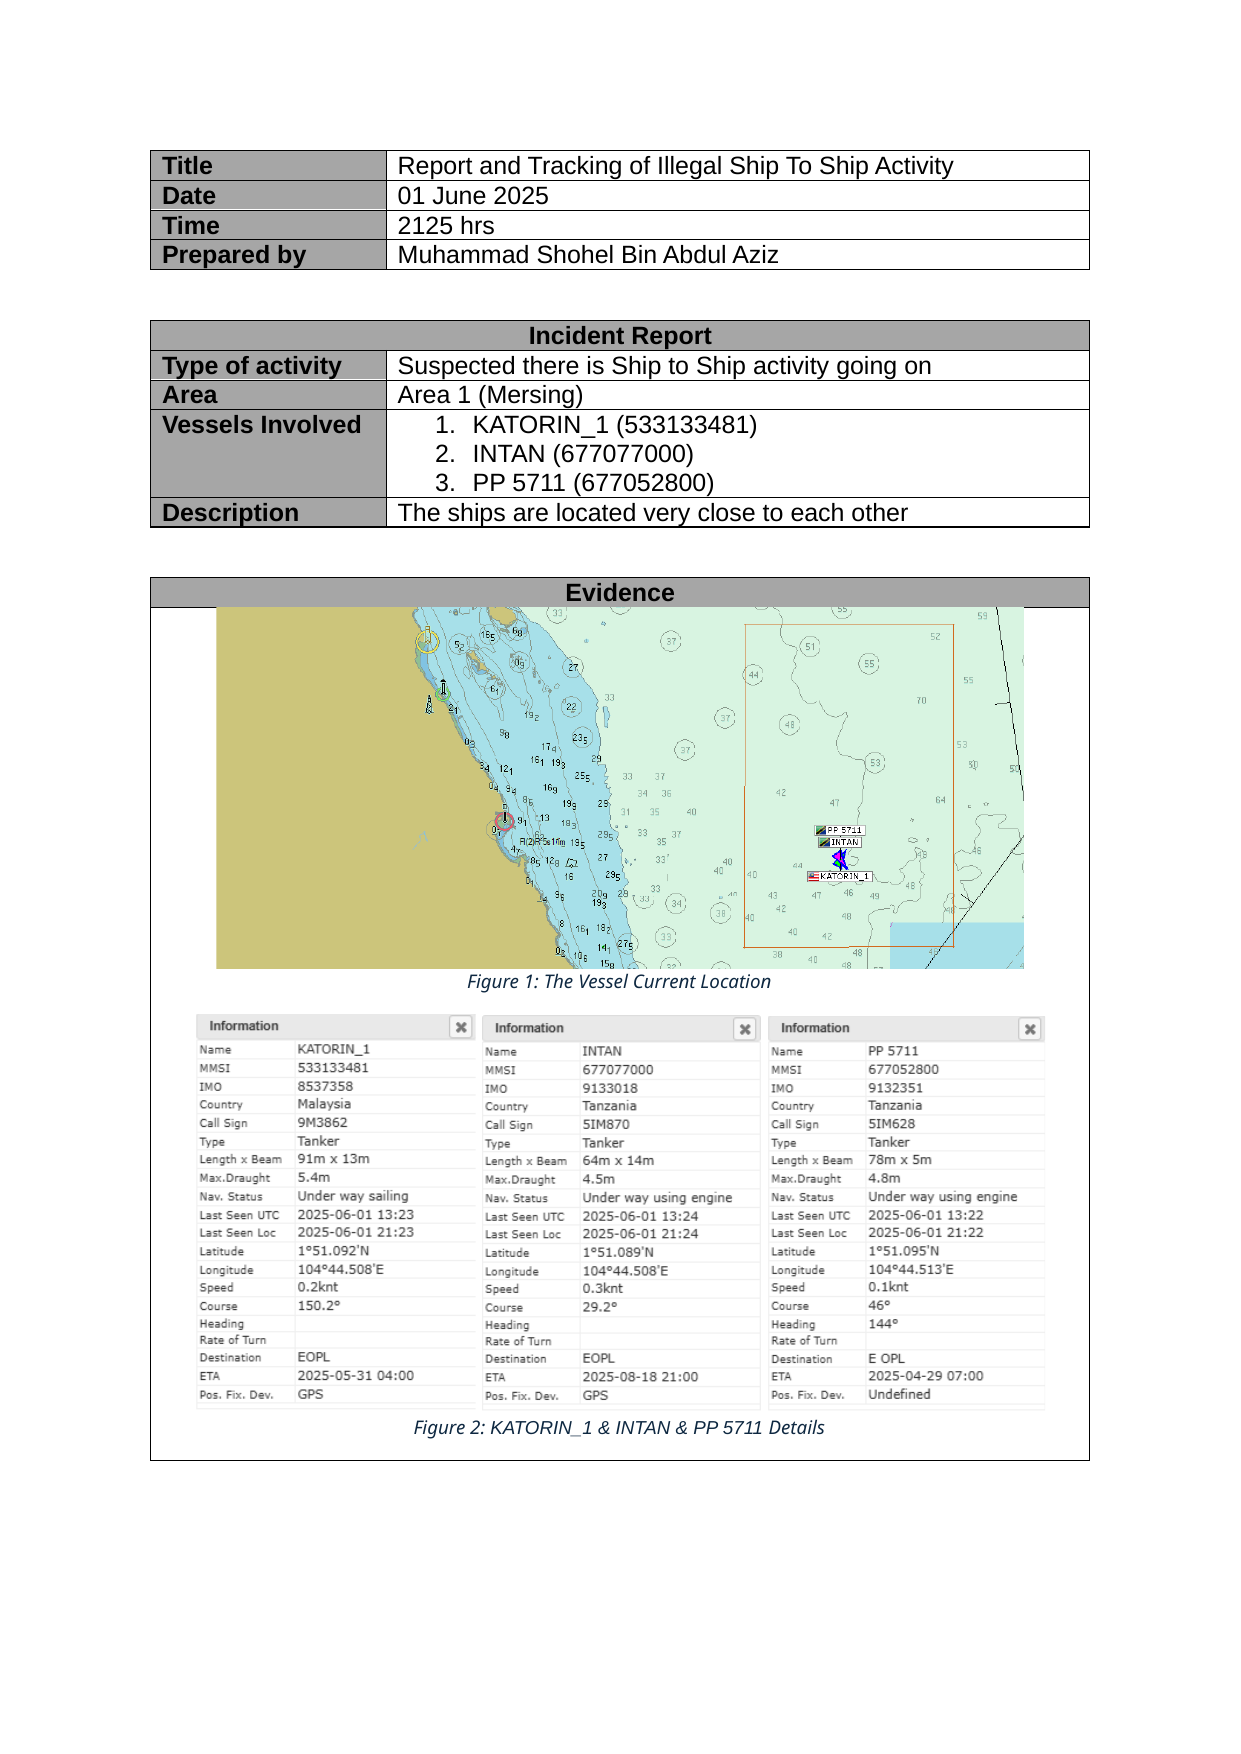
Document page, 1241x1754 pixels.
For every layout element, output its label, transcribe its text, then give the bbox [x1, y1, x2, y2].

table_cell Description [151, 498, 386, 526]
table_cell Time [151, 211, 386, 239]
table_cell Type of activity [151, 351, 386, 379]
table_cell Date [151, 181, 386, 209]
table_header Title [151, 151, 386, 180]
table_cell Prepared by [151, 240, 386, 269]
table_header Report and Tracking of Illegal Ship To Ship Activity [387, 151, 1089, 180]
table_cell 2125 hrs [387, 211, 1089, 239]
table_cell Figure : The Vessel Current Location Figure 2: KATORIN_1 & INTAN & PP 5711 Details [151, 608, 1089, 1460]
table_cell Suspected there is Ship to Ship activity going on [387, 351, 1089, 379]
table_header Evidence [151, 578, 1089, 607]
table_cell KATORIN_1 (533133481) INTAN (677077000) PP 5711 (677052800) [387, 410, 1089, 497]
picture [482, 1015, 761, 1414]
table_cell Area 1 (Mersing) [387, 381, 1089, 409]
table_cell Area [151, 381, 386, 409]
table_cell The ships are located very close to each other [387, 498, 1089, 526]
table_cell Muhammad Shohel Bin Abdul Aziz [387, 240, 1089, 269]
picture [216, 607, 1024, 969]
table_header Incident Report [151, 321, 1089, 350]
table_cell 01 June 2025 [387, 181, 1089, 209]
table_cell Vessels Involved [151, 410, 386, 497]
picture [767, 1016, 1046, 1414]
picture [194, 1014, 476, 1414]
